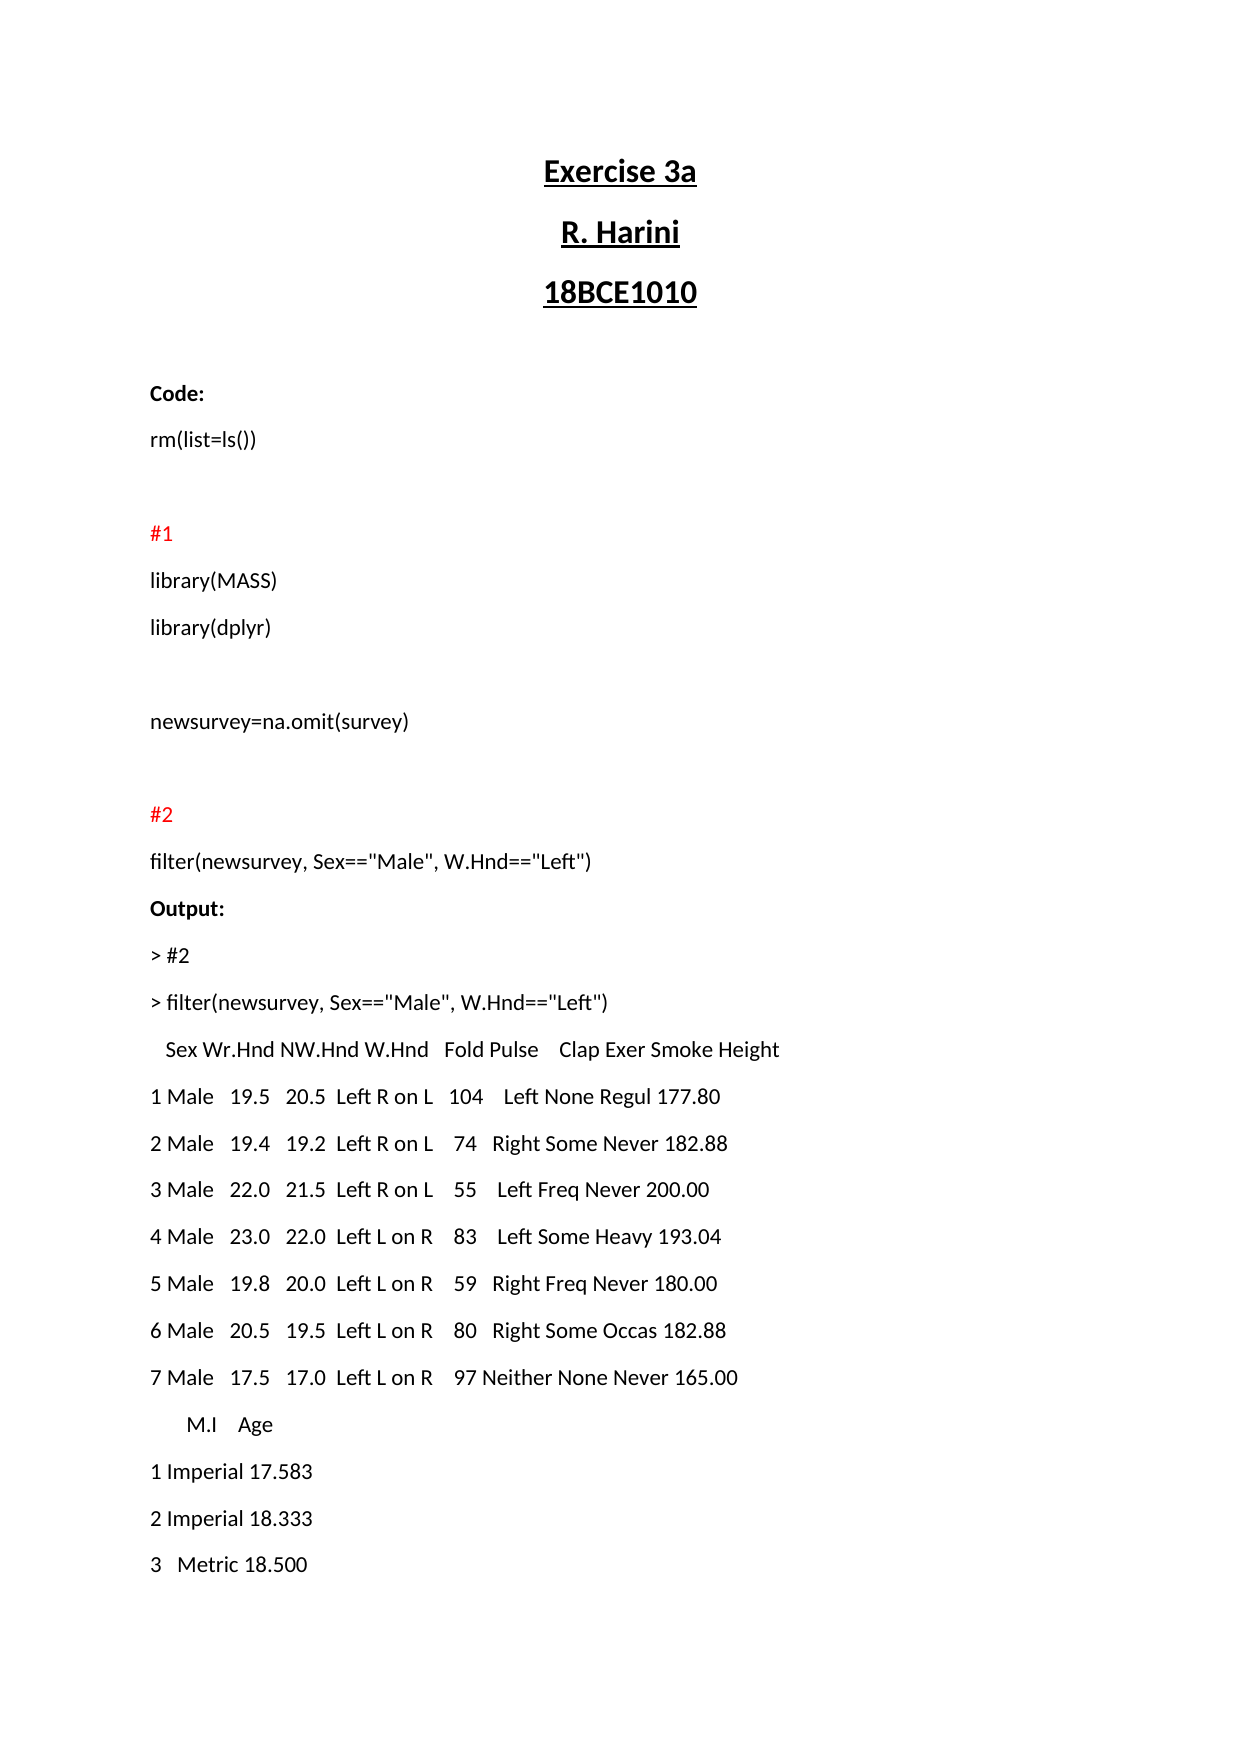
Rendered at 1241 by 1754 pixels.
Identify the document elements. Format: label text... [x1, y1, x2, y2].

text 2 Imperial 18.333 [150, 1504, 1090, 1532]
text Output: [150, 894, 1090, 922]
text Code: [150, 379, 1090, 407]
text rm(list=ls()) [150, 426, 1090, 454]
text 5 Male 19.8 20.0 Left L on R 59 Right Freq Never 180.00 [150, 1269, 1090, 1297]
text 3 Male 22.0 21.5 Left R on L 55 Left Freq Never 200.00 [150, 1176, 1090, 1204]
text filter(newsurvey, Sex=="Male", W.Hnd=="Left") [150, 847, 1090, 876]
text R. Harini [150, 211, 1090, 251]
text 1 Imperial 17.583 [150, 1457, 1090, 1485]
text #2 [150, 801, 1090, 829]
text Sex Wr.Hnd NW.Hnd W.Hnd Fold Pulse Clap Exer Smoke Height [150, 1035, 1090, 1063]
text 7 Male 17.5 17.0 Left L on R 97 Neither None Never 165.00 [150, 1363, 1090, 1391]
text M.I Age [150, 1410, 1090, 1438]
text library(dplyr) [150, 613, 1090, 641]
text Exercise 3a [150, 150, 1090, 191]
text newsurvey=na.omit(survey) [150, 707, 1090, 735]
text 18BCE1010 [150, 271, 1090, 312]
text 2 Male 19.4 19.2 Left R on L 74 Right Some Never 182.88 [150, 1129, 1090, 1157]
text 4 Male 23.0 22.0 Left L on R 83 Left Some Heavy 193.04 [150, 1222, 1090, 1251]
text 1 Male 19.5 20.5 Left R on L 104 Left None Regul 177.80 [150, 1082, 1090, 1110]
text > #2 [150, 941, 1090, 969]
text 6 Male 20.5 19.5 Left L on R 80 Right Some Occas 182.88 [150, 1316, 1090, 1344]
text library(MASS) [150, 566, 1090, 594]
text #1 [150, 519, 1090, 547]
text > filter(newsurvey, Sex=="Male", W.Hnd=="Left") [150, 988, 1090, 1016]
text 3 Metric 18.500 [150, 1551, 1090, 1579]
